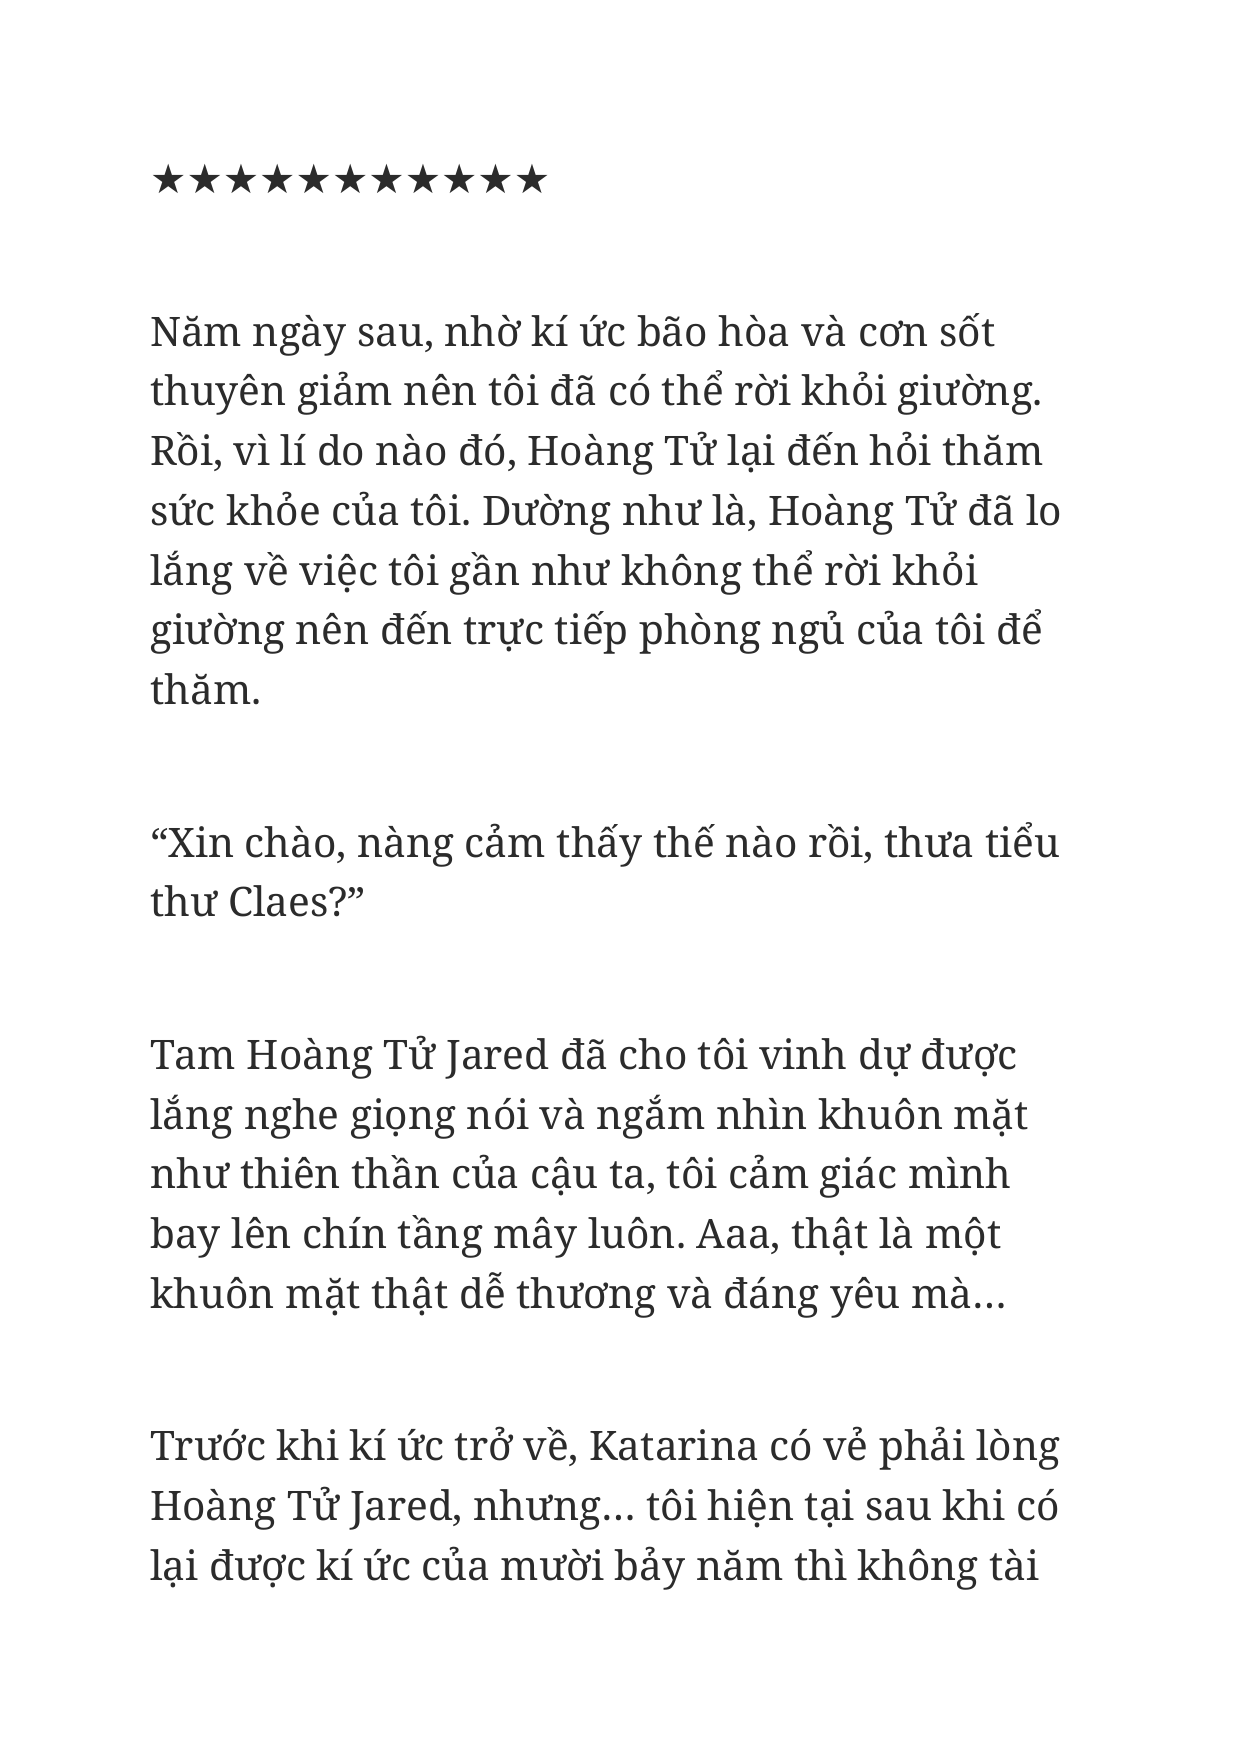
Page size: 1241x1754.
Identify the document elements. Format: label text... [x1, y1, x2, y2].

text Tam Hoàng Tử Jared đã cho tôi vinh dự được lắng nghe giọng nói và ngắm nhìn khuôn mặt như thiên thần của cậu ta, tôi cảm giác mình bay lên chín tầng mây luôn. Aaa, thật là một khuôn mặt thật dễ thương và đáng yêu mà… [150, 1026, 1090, 1320]
text “Xin chào, nàng cảm thấy thế nào rồi, thưa tiểu thư Claes?” [150, 813, 1090, 928]
text Năm ngày sau, nhờ kí ức bão hòa và cơn sốt thuyên giảm nên tôi đã có thể rời khỏi giường. Rồi, vì lí do nào đó, Hoàng Tử lại đến hỏi thăm sức khỏe của tôi. Dường như là, Hoàng Tử đã lo lắng về việc tôi gần như không thể rời khỏi giường nên đến trực tiếp phòng ngủ của tôi để thăm. [150, 303, 1090, 716]
text ★★★★★★★★★★★ [150, 150, 1090, 205]
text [150, 1417, 1090, 1592]
